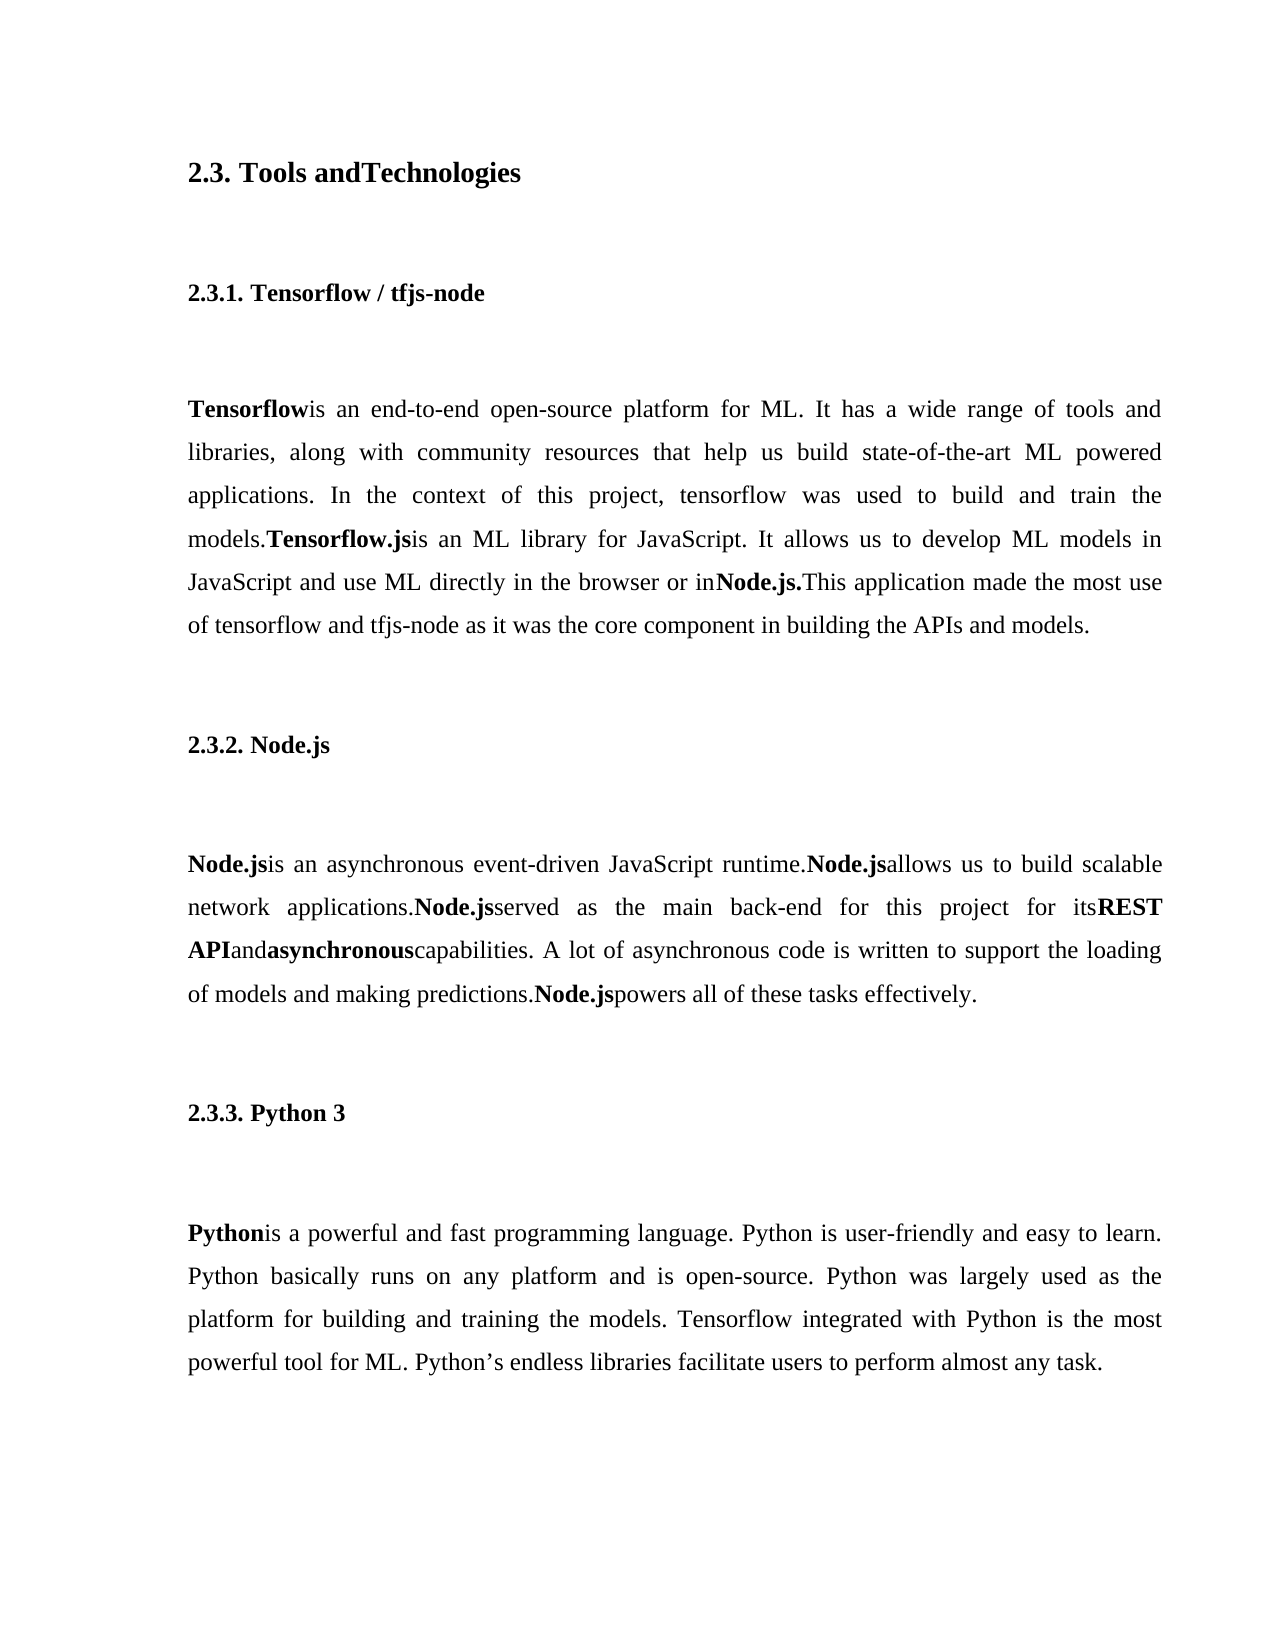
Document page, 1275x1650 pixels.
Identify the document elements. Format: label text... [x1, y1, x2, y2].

subtitle Tools andTechnologies [188, 155, 1250, 189]
subtitle Python 3 [188, 1098, 1250, 1127]
subtitle Node.js [188, 730, 1250, 758]
subtitle Tensorflow / tfjs-node [188, 278, 1250, 307]
text Pythonis a powerful and fast programming language. Python is user-friendly and easy to learn. Python basically runs on any platform and is open-source. Python was largely used as the platform for building and training the models. Tensorflow integrated with Python is the most powerful tool for ML. Python’s endless libraries facilitate users to perform almost any task. [188, 1218, 1163, 1376]
text Tensorflowis an end-to-end open-source platform for ML. It has a wide range of tools and libraries, along with community resources that help us build state-of-the-art ML powered applications. In the context of this project, tensorflow was used to build and train the models.Tensorflow.jsis an ML library for JavaScript. It allows us to develop ML models in JavaScript and use ML directly in the browser or inNode.js.This application made the most use of tensorflow and tfjs-node as it was the core component in building the APIs and models. [188, 394, 1163, 639]
text Node.jsis an asynchronous event-driven JavaScript runtime.Node.jsallows us to build scalable network applications.Node.jsserved as the main back-end for this project for itsREST APIandasynchronouscapabilities. A lot of asynchronous code is written to support the loading of models and making predictions.Node.jspowers all of these tasks effectively. [188, 849, 1163, 1007]
